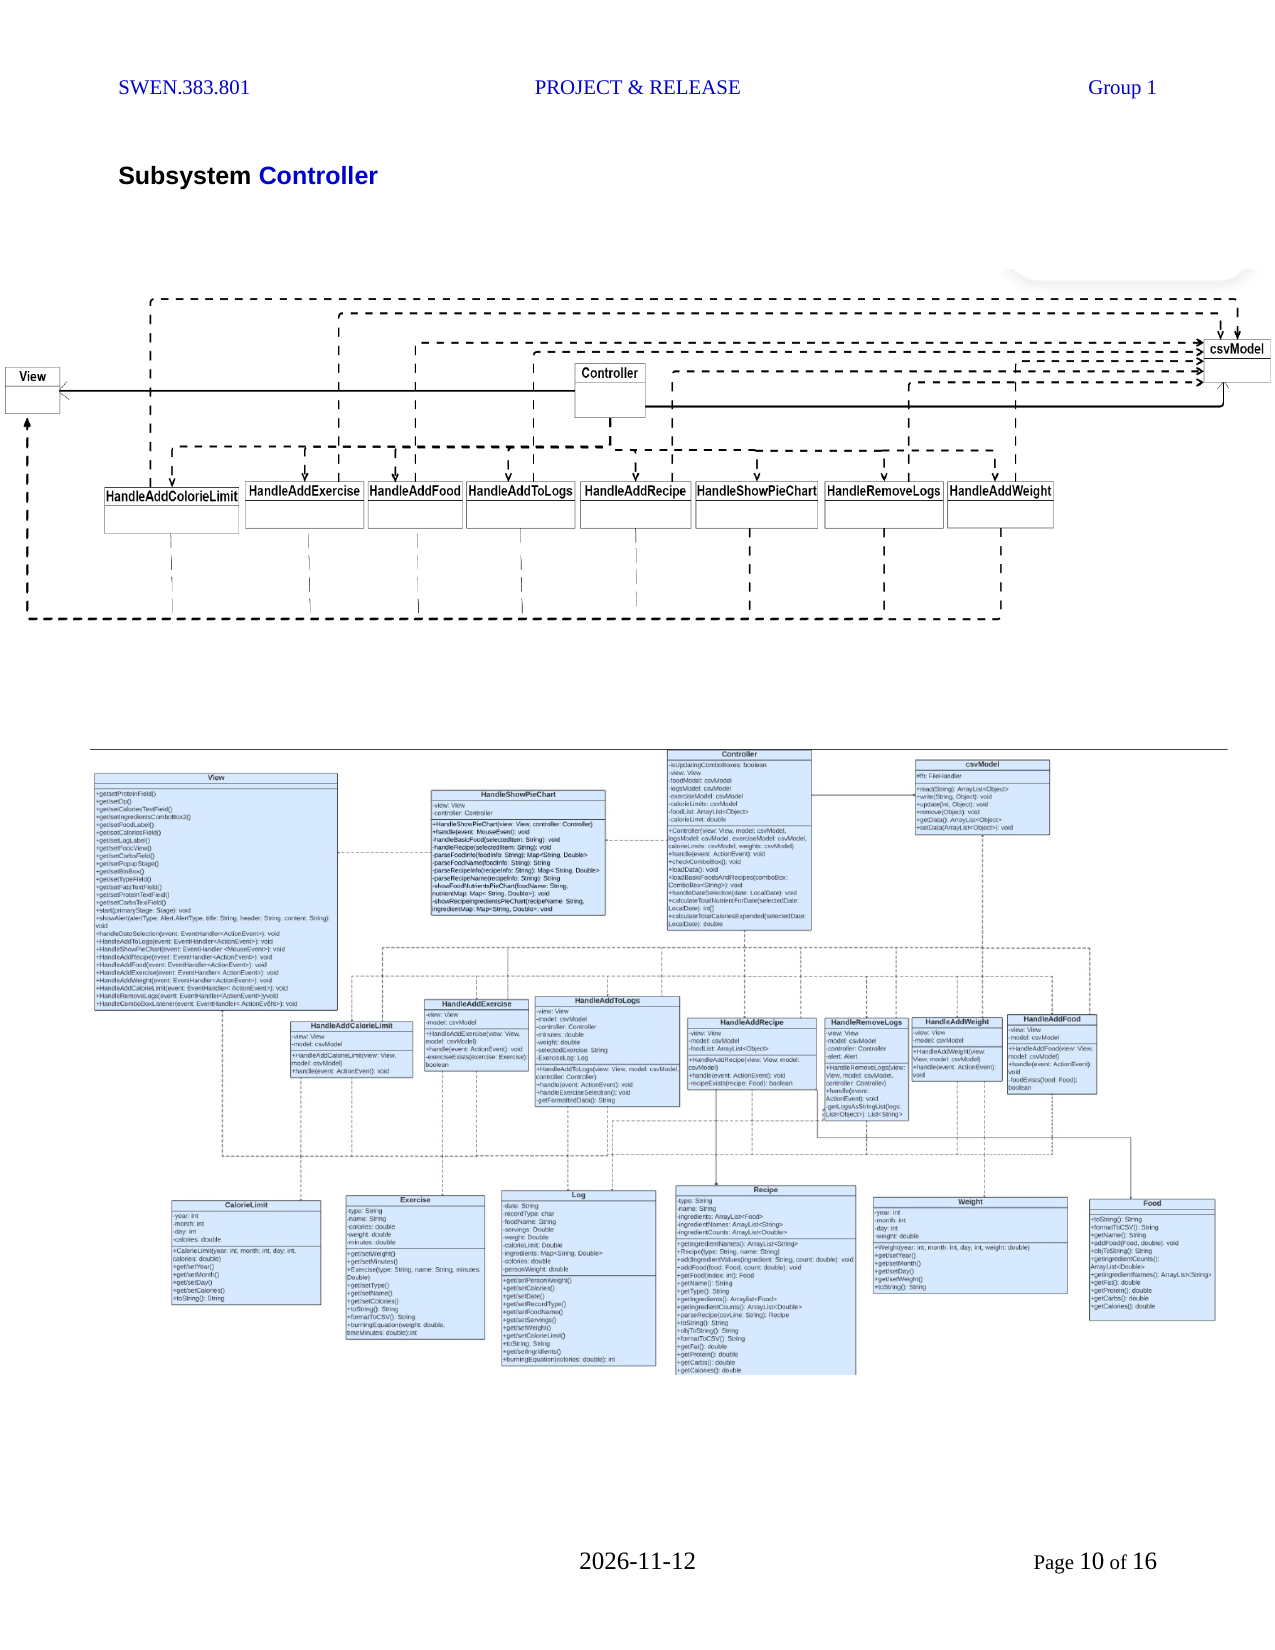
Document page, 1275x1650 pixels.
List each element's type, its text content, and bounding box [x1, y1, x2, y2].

picture [5, 269, 1271, 626]
picture [90, 749, 1228, 1375]
text Subsystem Controller [118, 161, 1157, 190]
